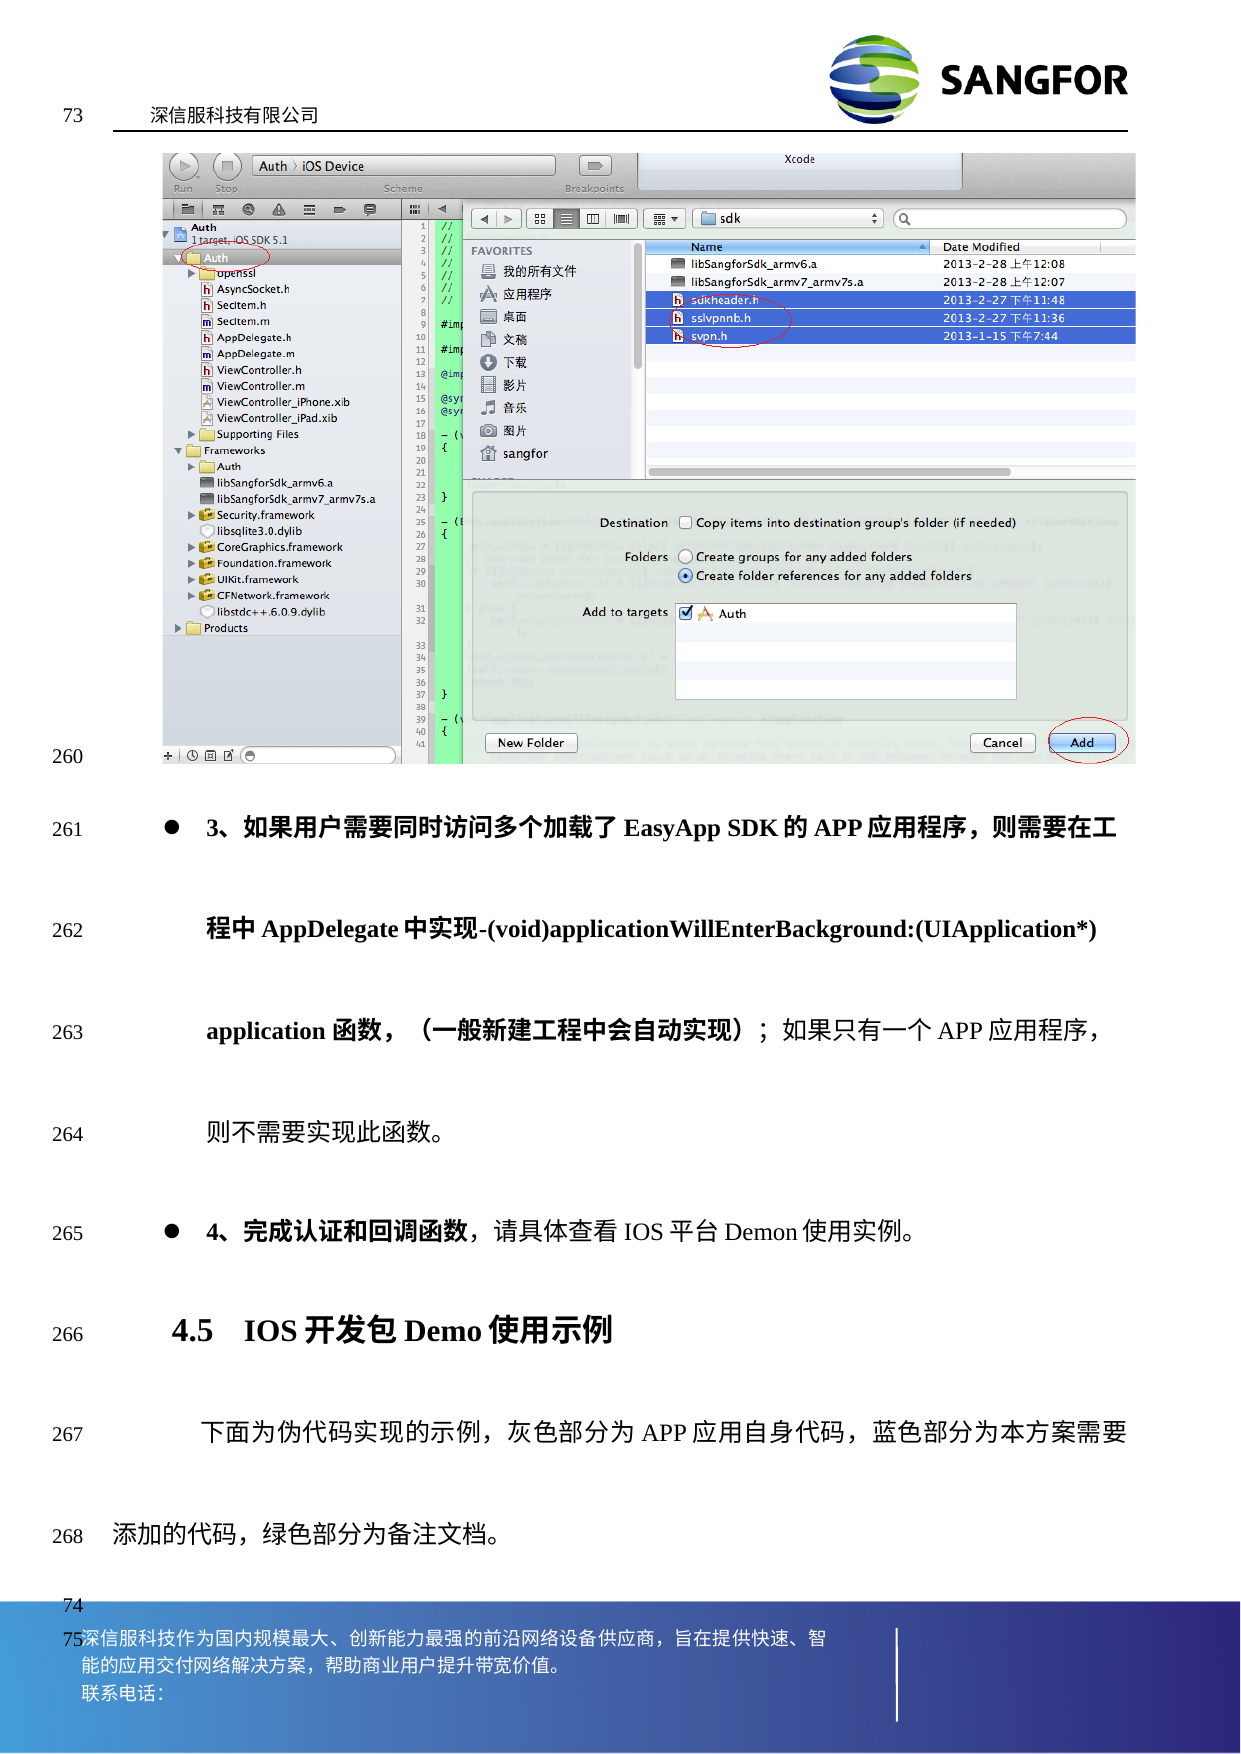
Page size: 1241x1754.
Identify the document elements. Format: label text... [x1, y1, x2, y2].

picture [829, 35, 1128, 124]
picture [162, 153, 1136, 764]
picture [0, 1600, 1241, 1754]
list 4、完成认证和回调函数，请具体查看IOS平台Demon使用实例。 [162, 1195, 1128, 1263]
text 下面为伪代码实现的示例，灰色部分为APP应用自身代码，蓝色部分为本方案需要添加的代码，绿色部分为备注文档。 [112, 1397, 1128, 1567]
subtitle IOS开发包Demo使用示例 [172, 1294, 1128, 1362]
list 3、如果用户需要同时访问多个加载了EasyApp SDK的APP应用程序，则需要在工程中AppDelegate中实现-(void)applicationWillEnterBackground:(UIApplication*) application 函数，（一般新建工程中会自动实现）；如果只有一个APP应用程序，则不需要实现此函数。 [162, 791, 1128, 1165]
